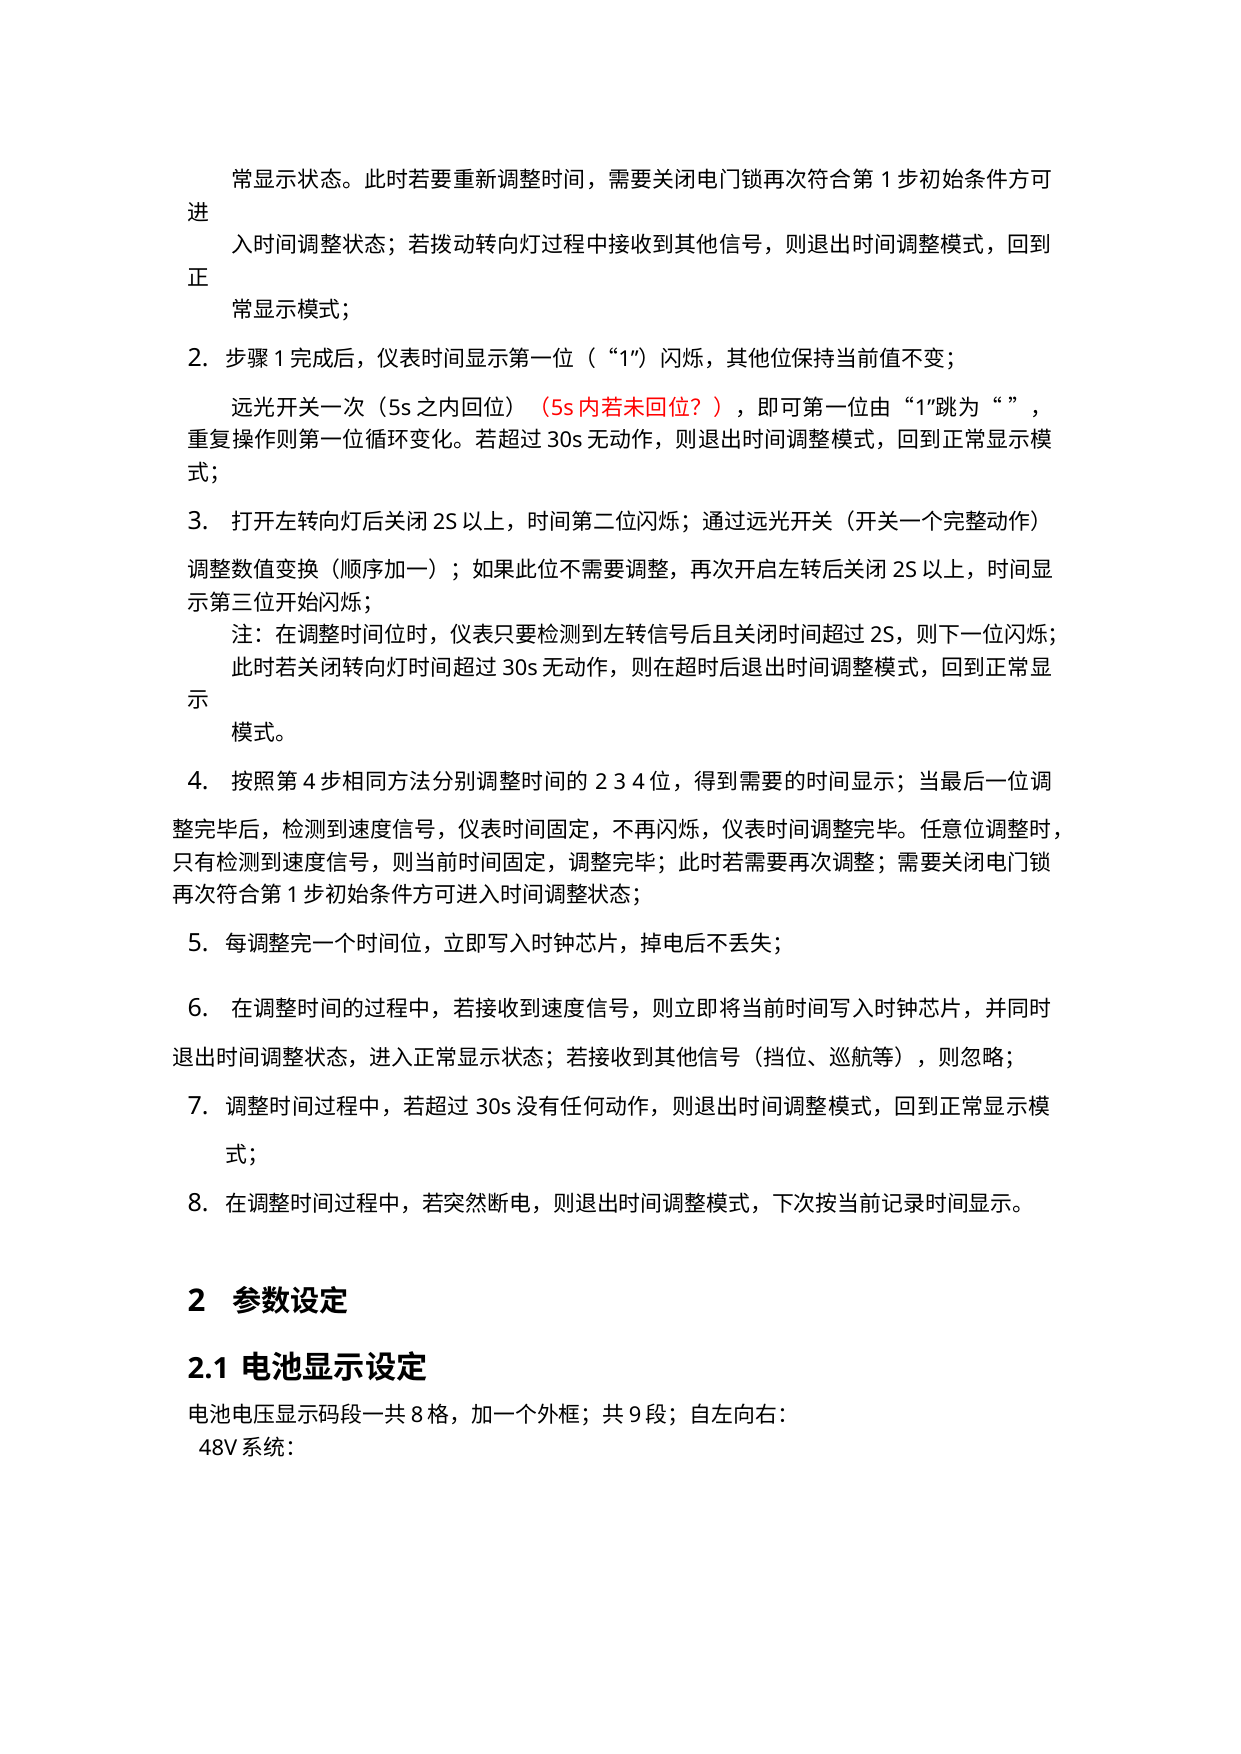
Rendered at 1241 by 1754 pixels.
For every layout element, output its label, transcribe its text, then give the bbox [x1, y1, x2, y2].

text 电池电压显示码段一共8格，加一个外框；共9段；自左向右： [187, 1397, 1053, 1429]
text 模式。 [187, 714, 1053, 747]
list 参数设定 [187, 1267, 1053, 1332]
list 电池显示设定 [187, 1332, 1053, 1397]
text 常显示模式； [187, 292, 1053, 324]
list 在调整时间的过程中，若接收到速度信号，则立即将当前时间写入时钟芯片，并同时退出时间调整状态，进入正常显示状态；若接收到其他信号（挡位、巡航等），则忽略； [173, 974, 1053, 1072]
text 常显示状态。此时若要重新调整时间，需要关闭电门锁再次符合第1步初始条件方可进 [187, 162, 1053, 227]
list 每调整完一个时间位，立即写入时钟芯片，掉电后不丢失； [187, 909, 1053, 974]
text 注：在调整时间位时，仪表只要检测到左转信号后且关闭时间超过2S，则下一位闪烁； [187, 617, 1053, 649]
list 在调整时间过程中，若突然断电，则退出时间调整模式，下次按当前记录时间显示。 [187, 1169, 1053, 1234]
text 此时若关闭转向灯时间超过30s无动作，则在超时后退出时间调整模式，回到正常显示 [187, 649, 1053, 714]
list 步骤1完成后，仪表时间显示第一位（“1”）闪烁，其他位保持当前值不变； [187, 324, 1053, 389]
text 48V系统： [187, 1429, 1053, 1462]
list 打开左转向灯后关闭2S以上，时间第二位闪烁；通过远光开关（开关一个完整动作）调整数值变换（顺序加一）；如果此位不需要调整，再次开启左转后关闭2S以上，时间显示第三位开始闪烁； [187, 487, 1053, 617]
text 入时间调整状态；若拨动转向灯过程中接收到其他信号，则退出时间调整模式，回到正 [187, 227, 1053, 292]
text 远光开关一次（5s之内回位）（5s内若未回位？），即可第一位由“1”跳为“ ”，重复操作则第一位循环变化。若超过30s无动作，则退出时间调整模式，回到正常显示模式； [187, 389, 1053, 487]
list 按照第4步相同方法分别调整时间的 2 3 4位，得到需要的时间显示；当最后一位调整完毕后，检测到速度信号，仪表时间固定，不再闪烁，仪表时间调整完毕。任意位调整时，只有检测到速度信号，则当前时间固定，调整完毕；此时若需要再次调整；需要关闭电门锁再次符合第1步初始条件方可进入时间调整状态； [173, 747, 1053, 909]
list 调整时间过程中，若超过30s没有任何动作，则退出时间调整模式，回到正常显示模式； [187, 1072, 1053, 1169]
